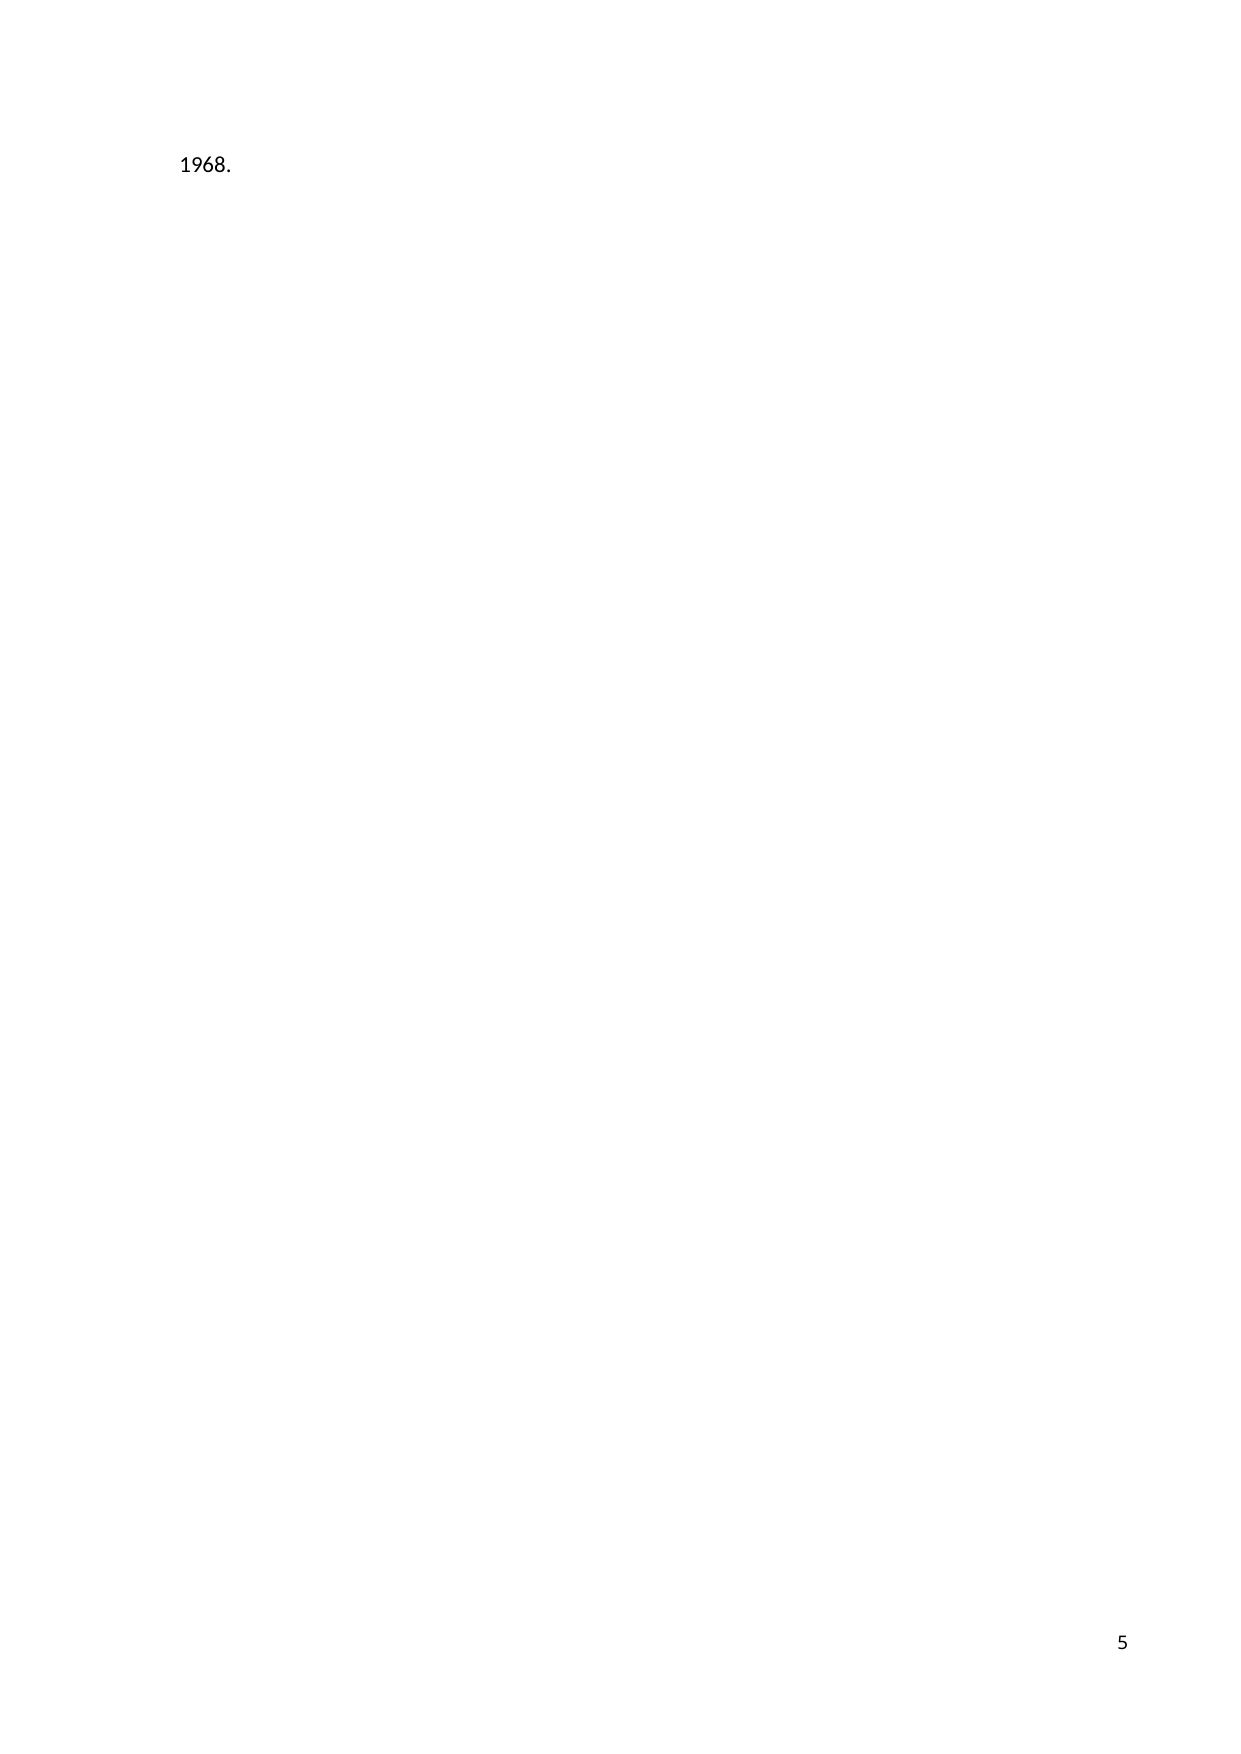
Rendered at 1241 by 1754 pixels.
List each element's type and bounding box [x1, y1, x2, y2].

text [112, 150, 1128, 178]
